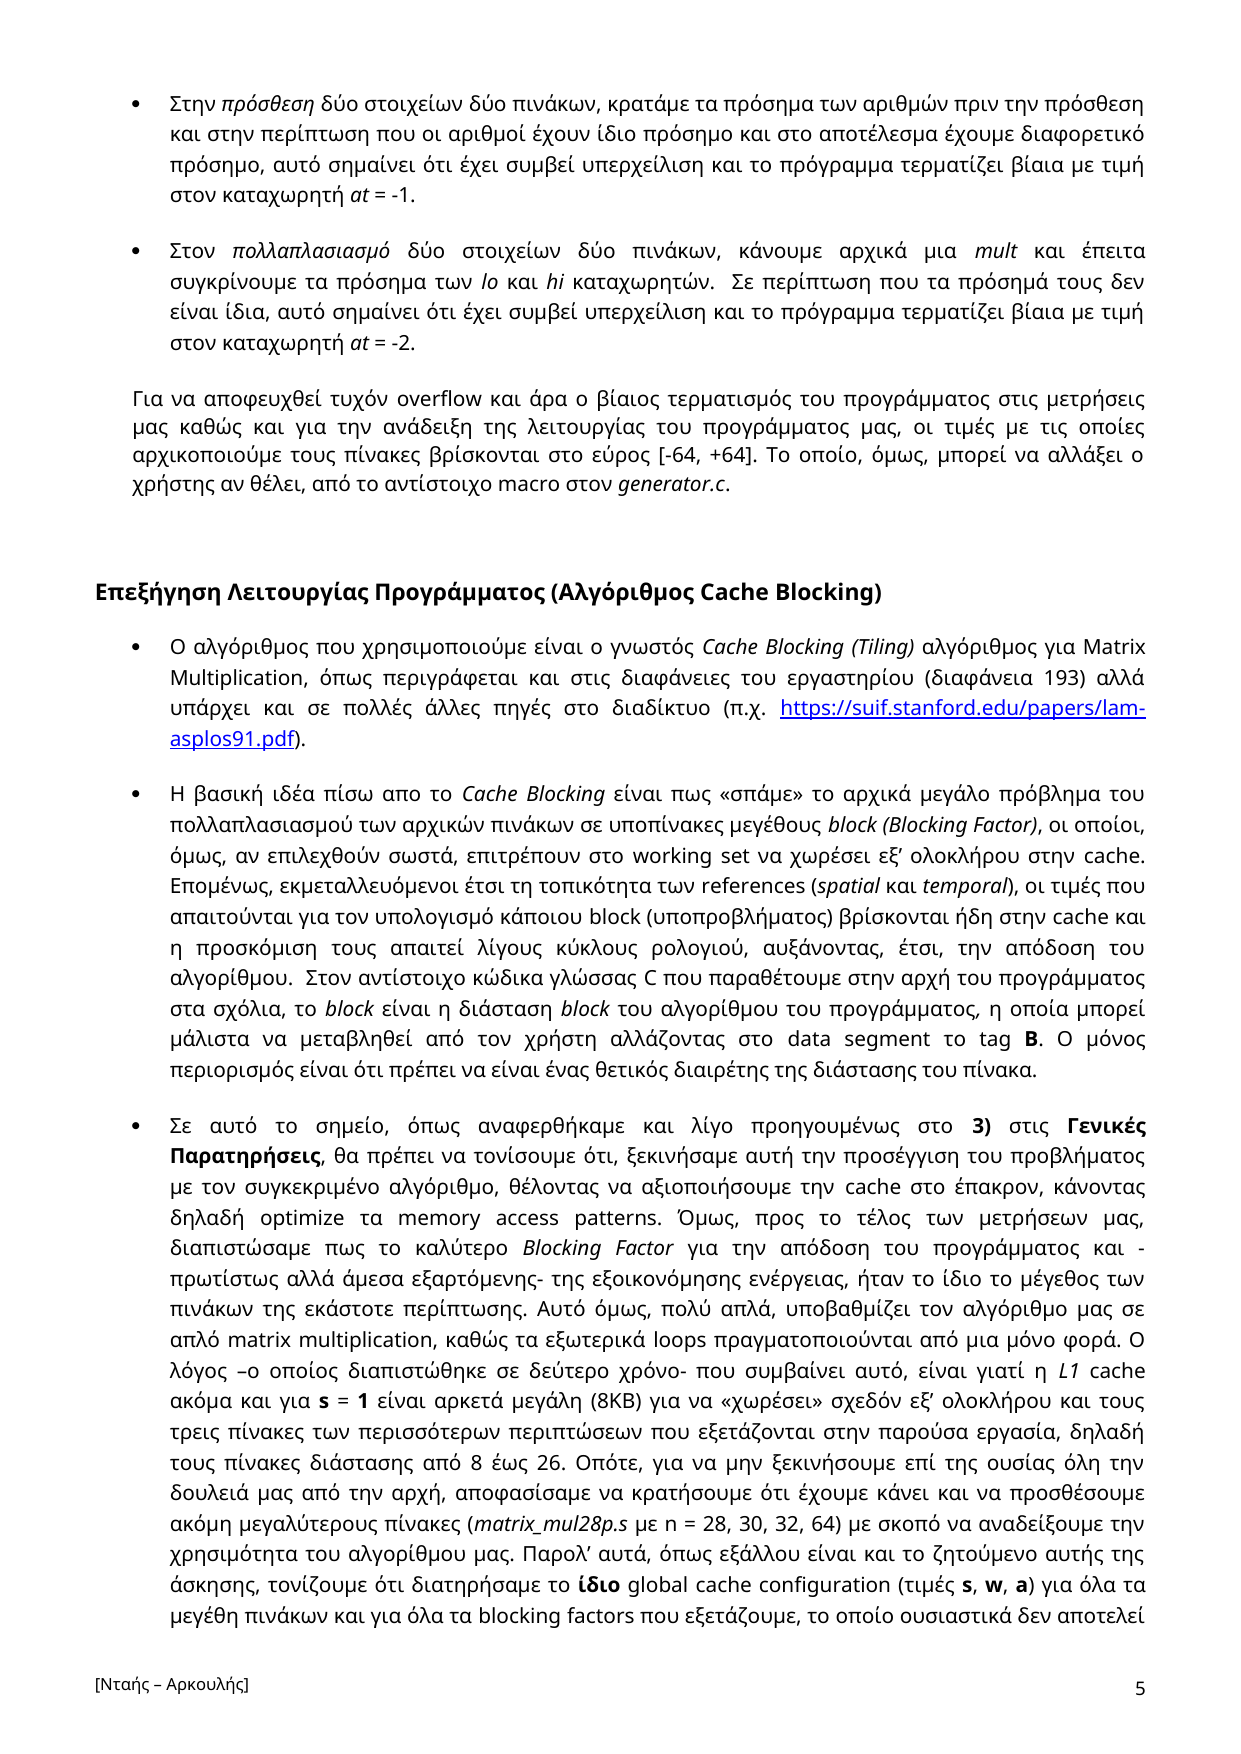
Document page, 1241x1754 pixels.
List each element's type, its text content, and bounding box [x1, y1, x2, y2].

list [132, 1111, 1146, 1629]
list Στον πολλαπλασιασμό δύο στοιχείων δύο πινάκων, κάνουμε αρχικά μια mult και έπειτα συγκρίνουμε τα πρόσημα των lo και hi καταχωρητών. Σε περίπτωση που τα πρόσημά τους δεν είναι ίδια, αυτό σημαίνει ότι έχει συμβεί υπερχείλιση και το πρόγραμμα τερματίζει βίαια με τιμή στον καταχωρητή at = -2. [132, 236, 1146, 356]
text Για να αποφευχθεί τυχόν overflow και άρα ο βίαιος τερματισμός του προγράμματος στις μετρήσεις μας καθώς και για την ανάδειξη της λειτουργίας του προγράμματος μας, οι τιμές με τις οποίες αρχικοποιούμε τους πίνακες βρίσκονται στο εύρος [-64, +64]. Το οποίο, όμως, μπορεί να αλλάξει ο χρήστης αν θέλει, από το αντίστοιχο macro στον generator.c. [132, 384, 1146, 497]
list Ο αλγόριθμος που χρησιμοποιούμε είναι ο γνωστός Cache Blocking (Tiling) αλγόριθμος για Matrix Multiplication, όπως περιγράφεται και στις διαφάνειες του εργαστηρίου (διαφάνεια 193) αλλά υπάρχει και σε πολλές άλλες πηγές στο διαδίκτυο (π.χ. https://suif.stanford.edu/papers/lam-asplos91.pdf). [132, 632, 1146, 752]
text Επεξήγηση Λειτουργίας Προγράμματος (Αλγόριθμος Cache Blocking) [94, 576, 1146, 607]
list Στην πρόσθεση δύο στοιχείων δύο πινάκων, κρατάμε τα πρόσημα των αριθμών πριν την πρόσθεση και στην περίπτωση που οι αριθμοί έχουν ίδιο πρόσημο και στο αποτέλεσμα έχουμε διαφορετικό πρόσημο, αυτό σημαίνει ότι έχει συμβεί υπερχείλιση και το πρόγραμμα τερματίζει βίαια με τιμή στον καταχωρητή at = -1. [132, 89, 1146, 209]
list H βασική ιδέα πίσω απο το Cache Blocking είναι πως «σπάμε» το αρχικά μεγάλο πρόβλημα του πολλαπλασιασμού των αρχικών πινάκων σε υποπίνακες μεγέθους block (Blocking Factor), οι οποίοι, όμως, αν επιλεχθούν σωστά, επιτρέπουν στο working set να χωρέσει εξ’ ολοκλήρου στην cache. Επομένως, εκμεταλλευόμενοι έτσι τη τοπικότητα των references (spatial και temporal), οι τιμές που απαιτούνται για τον υπολογισμό κάποιου block (υποπροβλήματος) βρίσκονται ήδη στην cache και η προσκόμιση τους απαιτεί λίγους κύκλους ρολογιού, αυξάνοντας, έτσι, την απόδοση του αλγορίθμου. Στον αντίστοιχο κώδικα γλώσσας C που παραθέτουμε στην αρχή του προγράμματος στα σχόλια, το block είναι η διάσταση block του αλγορίθμου του προγράμματος, η οποία μπορεί μάλιστα να μεταβληθεί από τον χρήστη αλλάζοντας στο data segment το tag B. Ο μόνος περιορισμός είναι ότι πρέπει να είναι ένας θετικός διαιρέτης της διάστασης του πίνακα. [132, 779, 1146, 1084]
